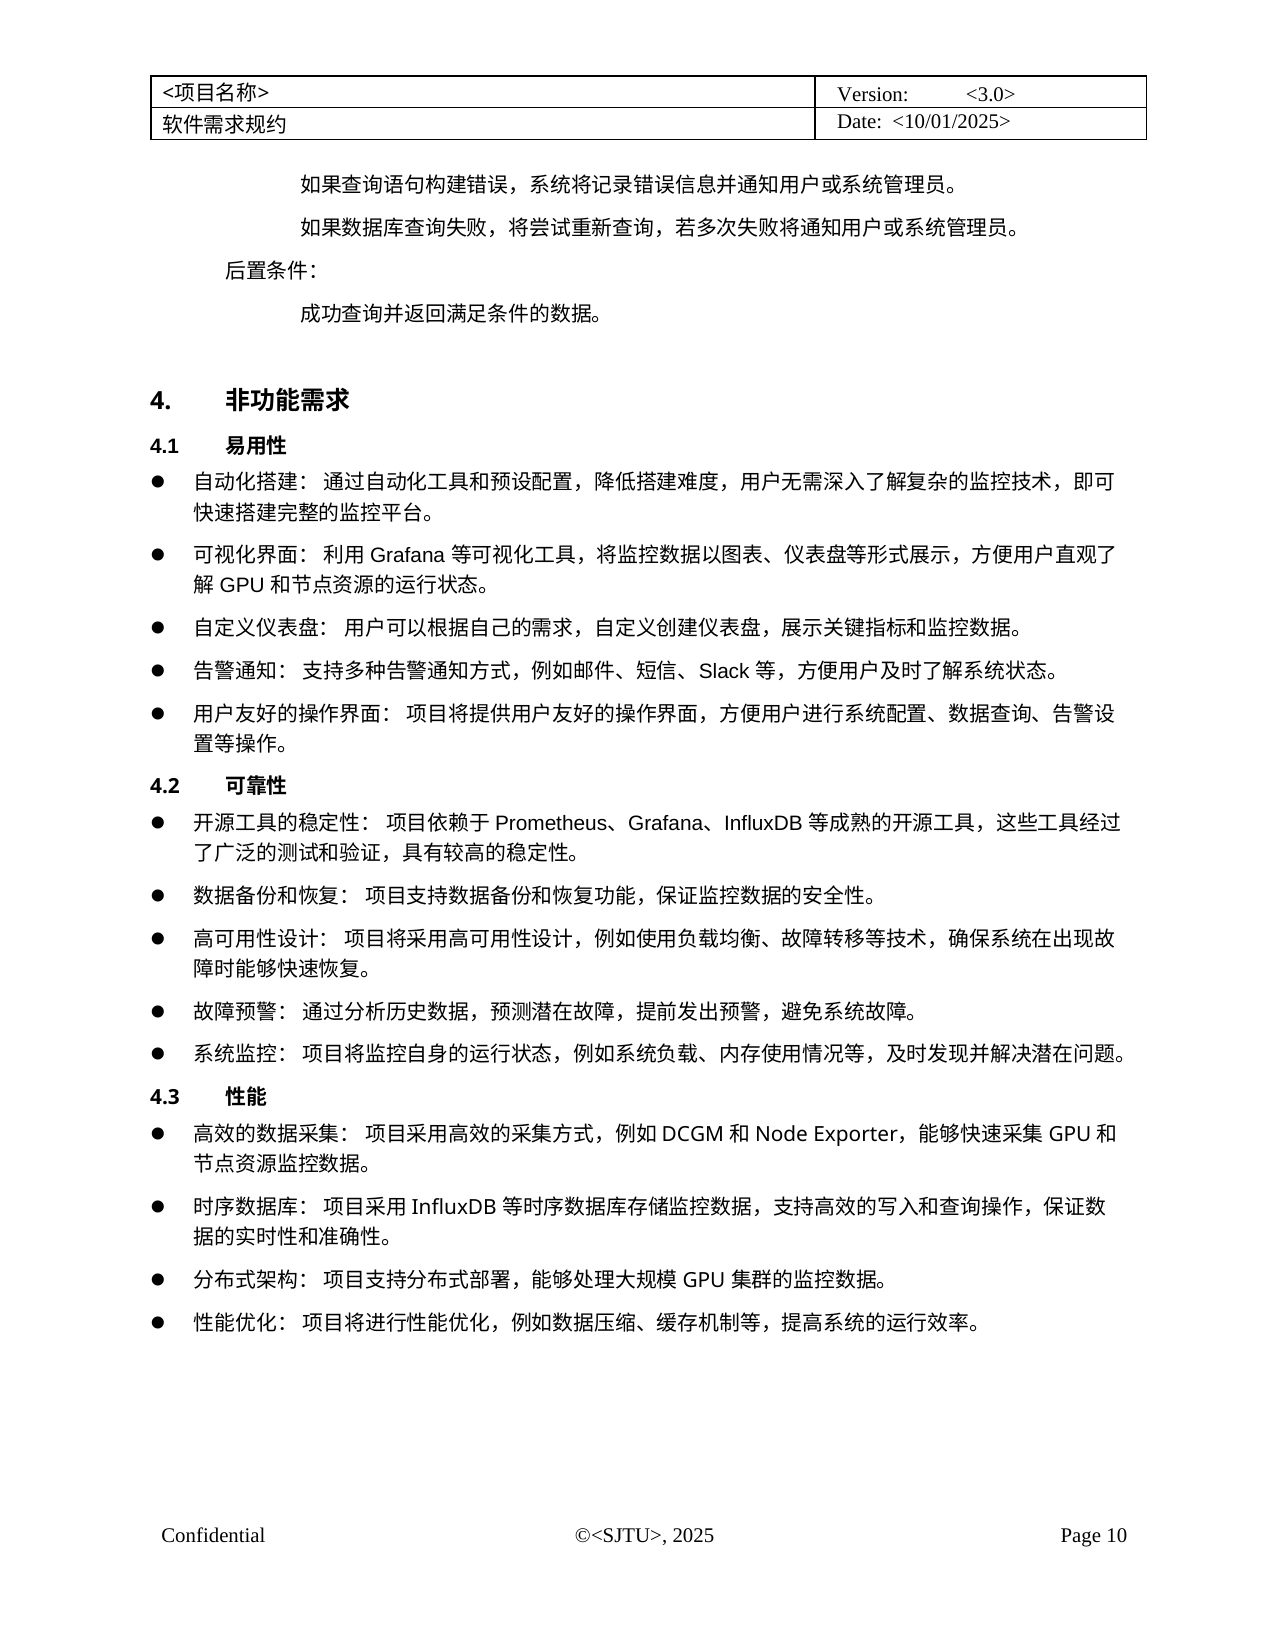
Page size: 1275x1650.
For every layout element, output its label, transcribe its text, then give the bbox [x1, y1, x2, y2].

text 如果查询语句构建错误，系统将记录错误信息并通知用户或系统管理员。 [225, 169, 1125, 199]
subtitle 非功能需求 [150, 380, 1125, 417]
list 分布式架构： 项目支持分布式部署，能够处理大规模 GPU 集群的监控数据。 [150, 1263, 1125, 1293]
list 高可用性设计： 项目将采用高可用性设计，例如使用负载均衡、故障转移等技术，确保系统在出现故障时能够快速恢复。 [150, 922, 1125, 982]
subtitle 性能 [150, 1080, 1125, 1111]
list 可视化界面： 利用 Grafana 等可视化工具，将监控数据以图表、仪表盘等形式展示，方便用户直观了解 GPU 和节点资源的运行状态。 [150, 538, 1125, 599]
subtitle 可靠性 [150, 770, 1125, 800]
list 自动化搭建： 通过自动化工具和预设配置，降低搭建难度，用户无需深入了解复杂的监控技术，即可快速搭建完整的监控平台。 [150, 466, 1125, 526]
text 成功查询并返回满足条件的数据。 [225, 297, 1125, 327]
list 高效的数据采集： 项目采用高效的采集方式，例如 DCGM 和 Node Exporter，能够快速采集 GPU 和节点资源监控数据。 [150, 1117, 1125, 1177]
list 故障预警： 通过分析历史数据，预测潜在故障，提前发出预警，避免系统故障。 [150, 995, 1125, 1025]
subtitle 易用性 [150, 429, 1125, 459]
list 告警通知： 支持多种告警通知方式，例如邮件、短信、Slack 等，方便用户及时了解系统状态。 [150, 654, 1125, 684]
list 用户友好的操作界面： 项目将提供用户友好的操作界面，方便用户进行系统配置、数据查询、告警设置等操作。 [150, 697, 1125, 757]
list 自定义仪表盘： 用户可以根据自己的需求，自定义创建仪表盘，展示关键指标和监控数据。 [150, 611, 1125, 642]
list 数据备份和恢复： 项目支持数据备份和恢复功能，保证监控数据的安全性。 [150, 879, 1125, 909]
list 性能优化： 项目将进行性能优化，例如数据压缩、缓存机制等，提高系统的运行效率。 [150, 1306, 1125, 1336]
list 时序数据库： 项目采用 InfluxDB 等时序数据库存储监控数据，支持高效的写入和查询操作，保证数据的实时性和准确性。 [150, 1190, 1125, 1250]
text 如果数据库查询失败，将尝试重新查询，若多次失败将通知用户或系统管理员。 [225, 211, 1125, 242]
list 开源工具的稳定性： 项目依赖于 Prometheus、Grafana、InfluxDB 等成熟的开源工具，这些工具经过了广泛的测试和验证，具有较高的稳定性。 [150, 806, 1125, 867]
text 后置条件： [225, 254, 1125, 284]
list 系统监控： 项目将监控自身的运行状态，例如系统负载、内存使用情况等，及时发现并解决潜在问题。 [150, 1038, 1125, 1068]
